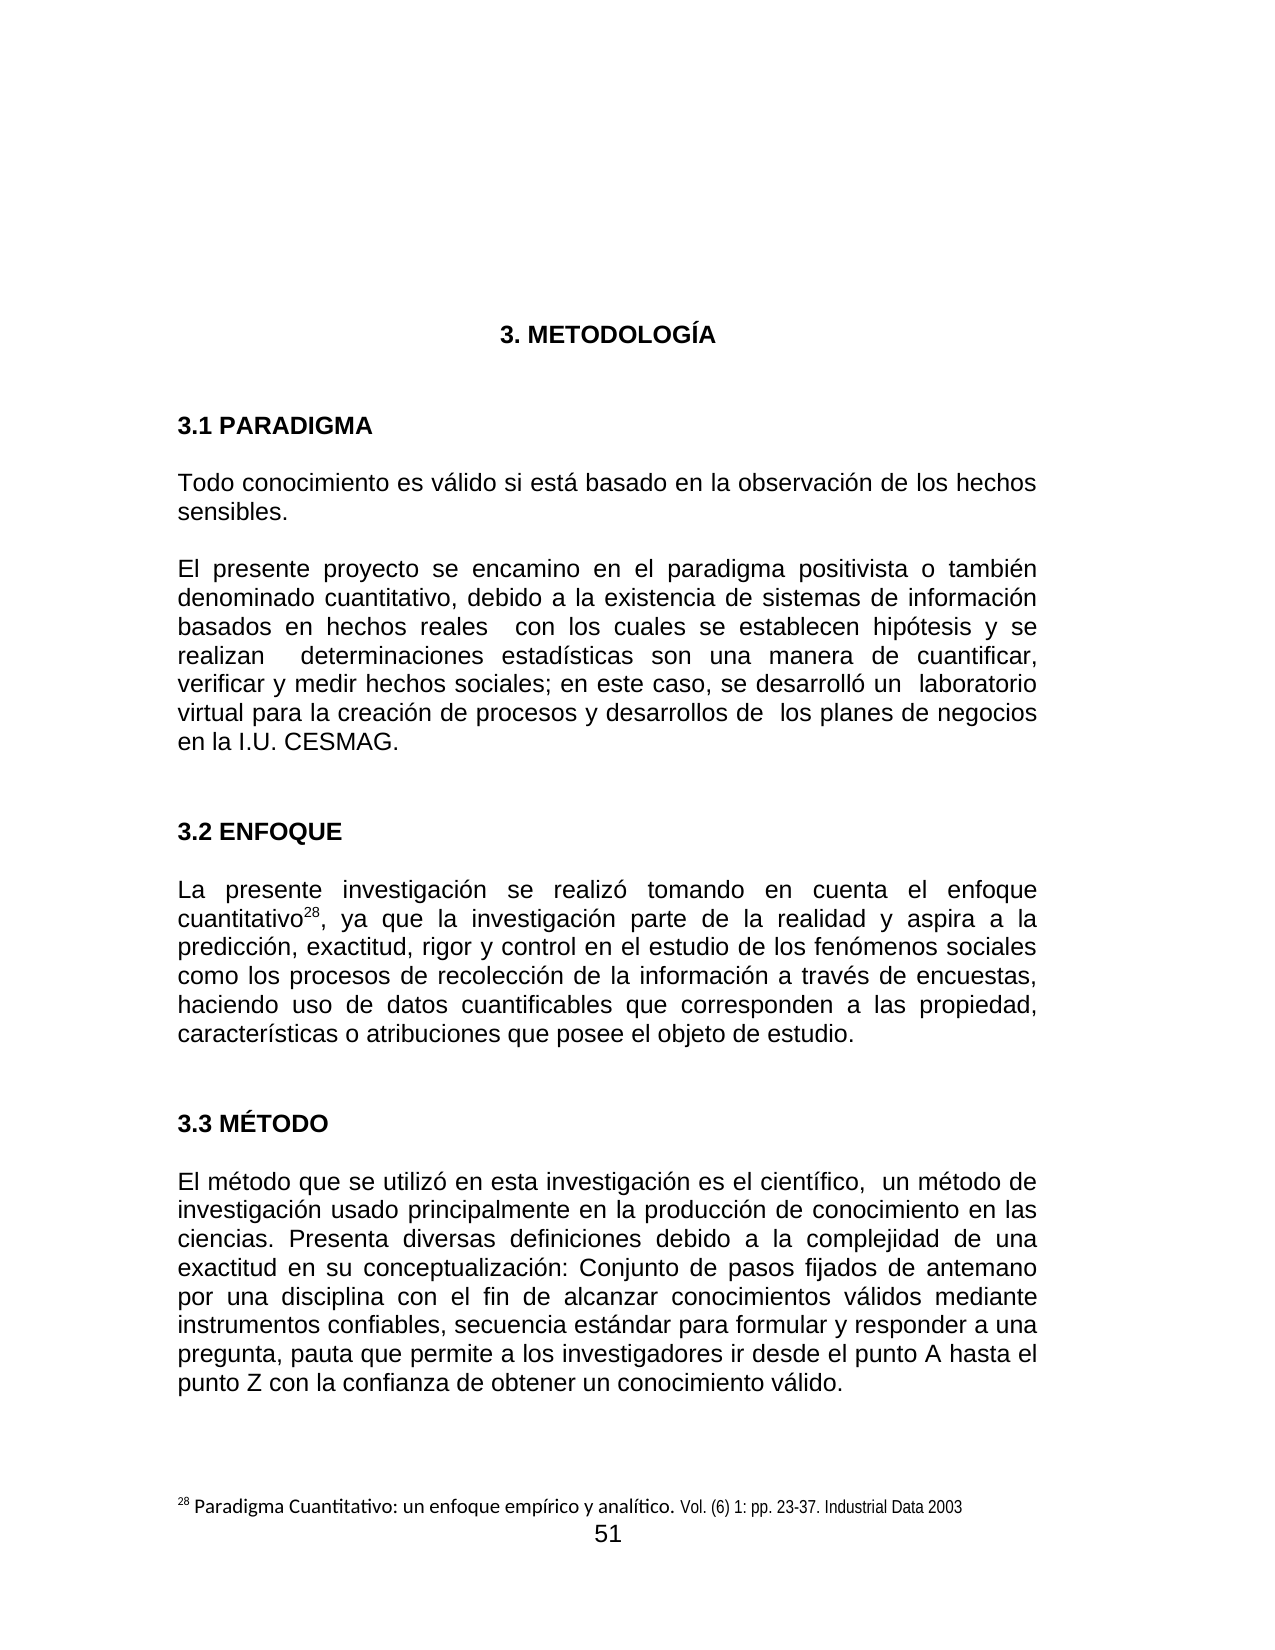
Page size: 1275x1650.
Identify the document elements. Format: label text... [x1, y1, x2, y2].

subtitle 3.3 MÉTODO [177, 1109, 1039, 1138]
subtitle 3.2 ENFOQUE [177, 817, 1039, 846]
subtitle 3.1 PARADIGMA [177, 411, 1039, 439]
text La presente investigación se realizó tomando en cuenta el enfoque cuantitativo, ya que la investigación parte de la realidad y aspira a la predicción, exactitud, rigor y control en el estudio de los fenómenos sociales como los procesos de recolección de la información a través de encuestas, haciendo uso de datos cuantificables que corresponden a las propiedad, características o atribuciones que posee el objeto de estudio. [177, 875, 1039, 1047]
text El método que se utilizó en esta investigación es el científico, un método de investigación usado principalmente en la producción de conocimiento en las ciencias. Presenta diversas definiciones debido a la complejidad de una exactitud en su conceptualización: Conjunto de pasos fijados de antemano por una disciplina con el fin de alcanzar conocimientos válidos mediante instrumentos confiables, secuencia estándar para formular y responder a una pregunta, pauta que permite a los investigadores ir desde el punto A hasta el punto Z con la confianza de obtener un conocimiento válido. [177, 1167, 1039, 1397]
text Todo conocimiento es válido si está basado en la observación de los hechos sensibles. [177, 468, 1039, 526]
text El presente proyecto se encamino en el paradigma positivista o también denominado cuantitativo, debido a la existencia de sistemas de información basados en hechos reales con los cuales se establecen hipótesis y se realizan determinaciones estadísticas son una manera de cuantificar, verificar y medir hechos sociales; en este caso, se desarrolló un laboratorio virtual para la creación de procesos y desarrollos de los planes de negocios en la I.U. CESMAG. [177, 554, 1039, 756]
subtitle 3. METODOLOGÍA [177, 320, 1039, 349]
